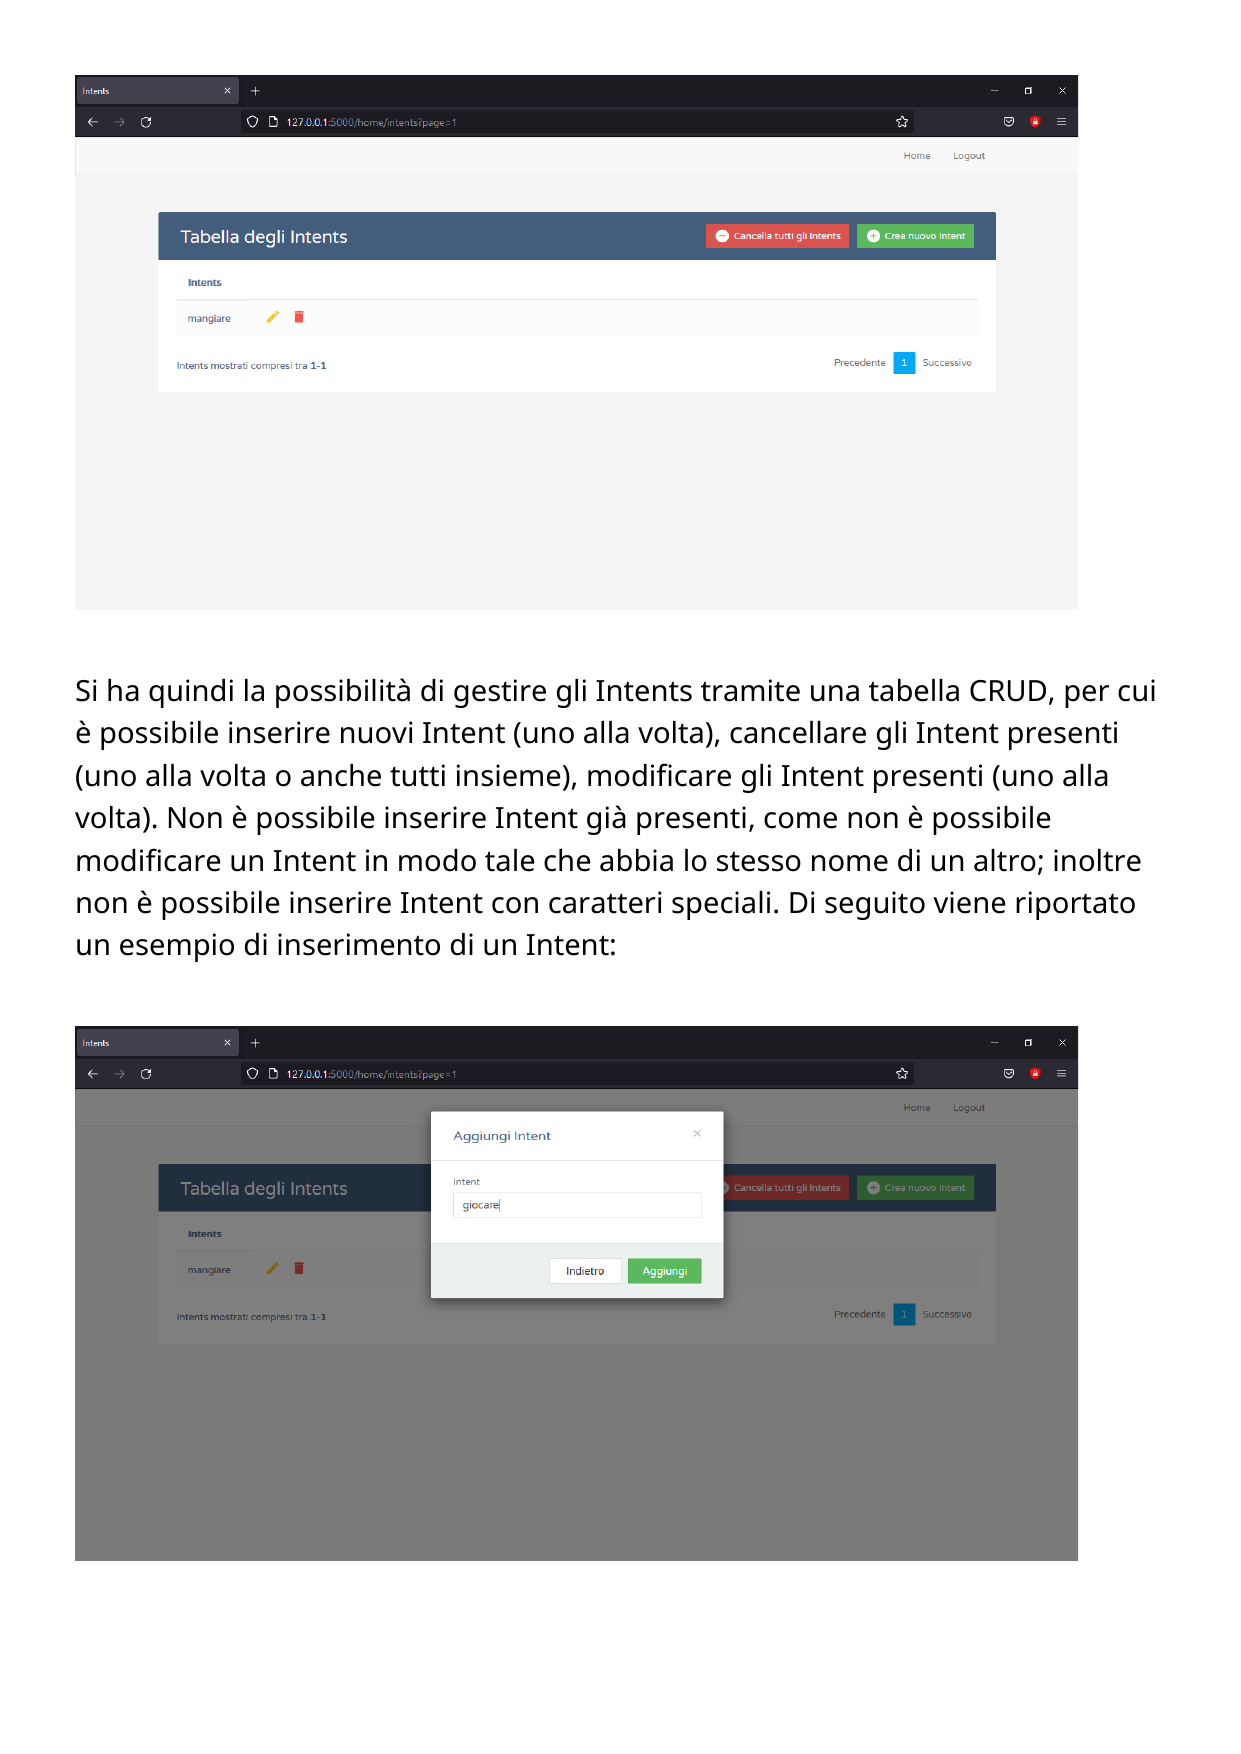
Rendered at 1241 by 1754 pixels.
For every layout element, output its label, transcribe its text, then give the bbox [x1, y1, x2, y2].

picture [75, 1026, 1079, 1561]
picture [75, 75, 1079, 610]
text Si ha quindi la possibilità di gestire gli Intents tramite una tabella CRUD, per cui è possibile inserire nuovi Intent (uno alla volta), cancellare gli Intent presenti (uno alla volta o anche tutti insieme), modificare gli Intent presenti (uno alla volta). Non è possibile inserire Intent già presenti, come non è possibile modificare un Intent in modo tale che abbia lo stesso nome di un altro; inoltre non è possibile inserire Intent con caratteri speciali. Di seguito viene riportato un esempio di inserimento di un Intent: [75, 670, 1165, 964]
